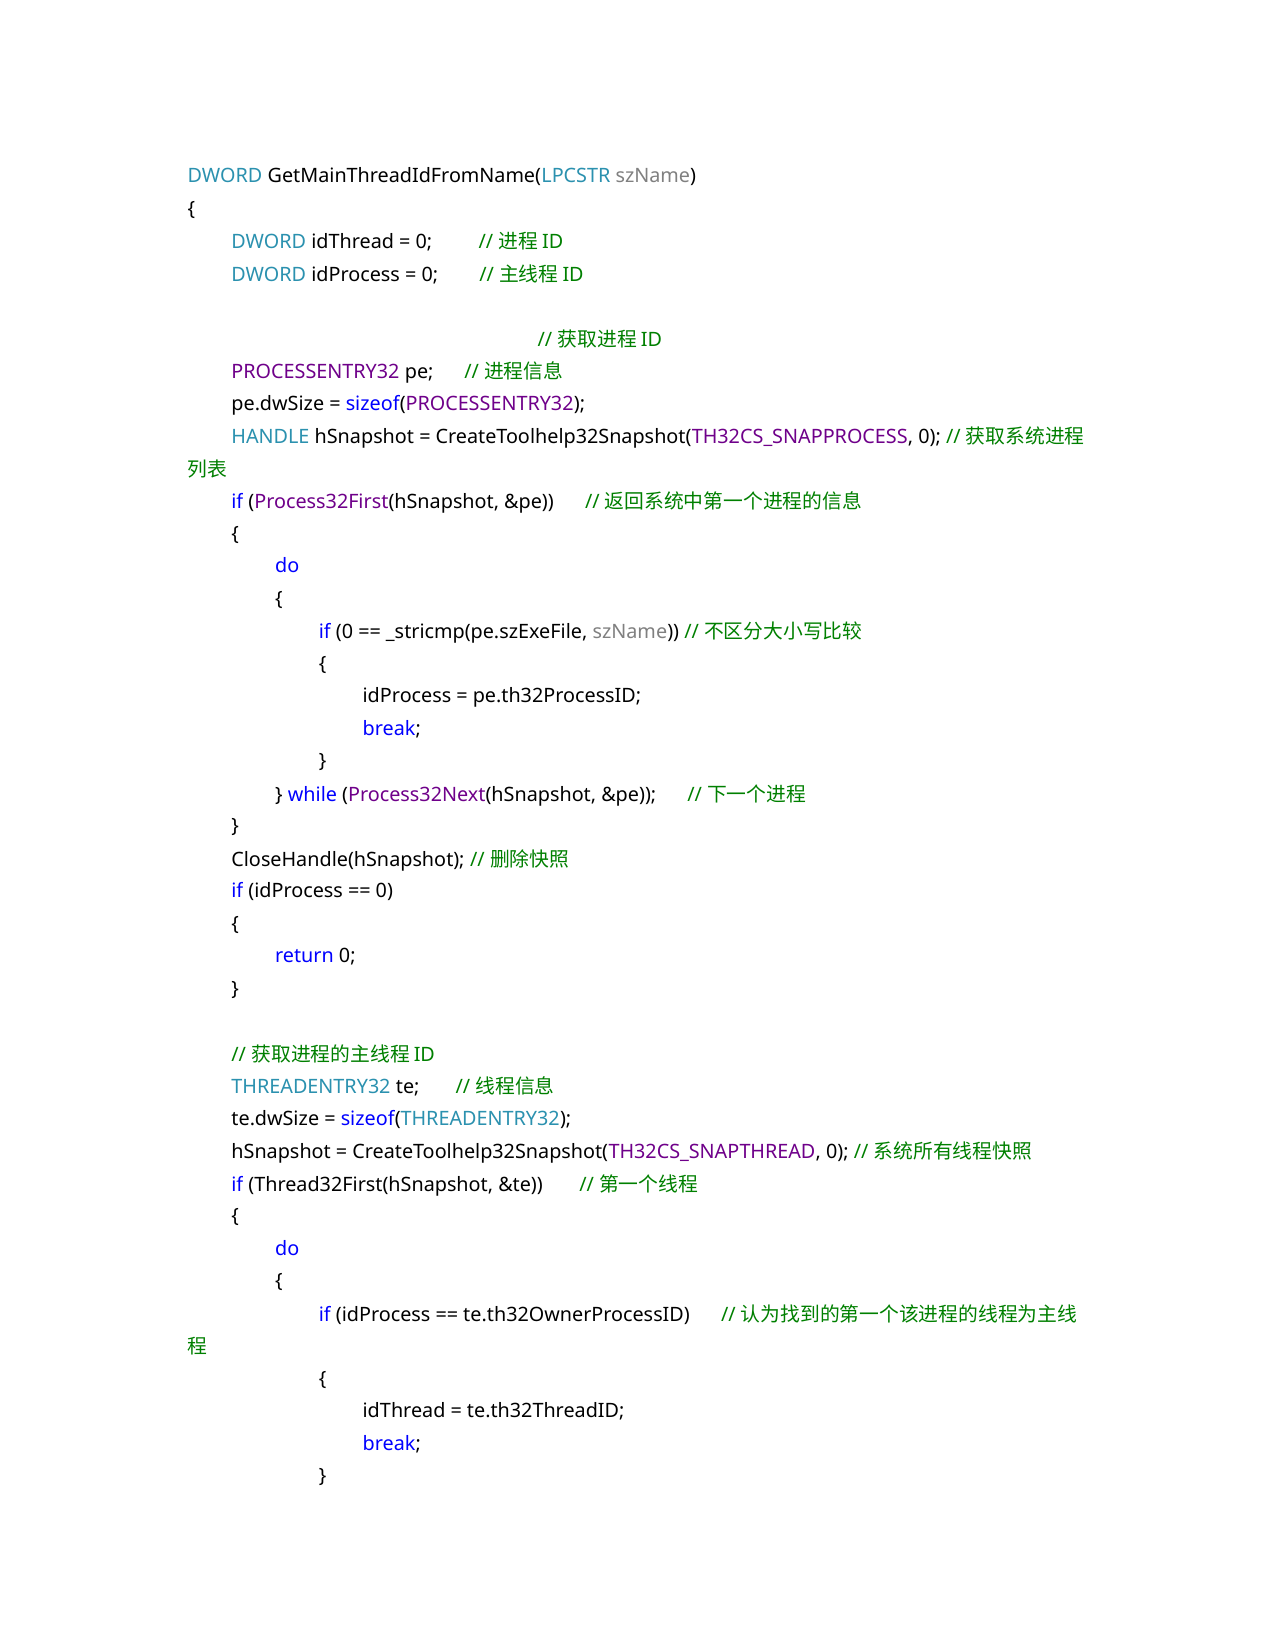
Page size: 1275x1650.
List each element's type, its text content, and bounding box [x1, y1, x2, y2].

text { [187, 581, 1087, 614]
text if (idProcess == te.th32OwnerProcessID) // 认为找到的第一个该进程的线程为主线程 [187, 1296, 1087, 1361]
text idThread = te.th32ThreadID; [187, 1394, 1087, 1426]
text } [187, 1459, 1087, 1491]
text { [187, 516, 1087, 549]
text break; [187, 711, 1087, 744]
text idProcess = pe.th32ProcessID; [187, 679, 1087, 711]
text PROCESSENTRY32 pe; // 进程信息 [187, 354, 1087, 386]
text if (Thread32First(hSnapshot, &te)) // 第一个线程 [187, 1166, 1087, 1199]
text } [187, 809, 1087, 841]
text do [187, 549, 1087, 581]
text { [187, 1264, 1087, 1296]
text THREADENTRY32 te; // 线程信息 [187, 1069, 1087, 1101]
text { [187, 191, 1087, 224]
text DWORD idProcess = 0; // 主线程ID [187, 256, 1087, 289]
text { [187, 1361, 1087, 1394]
text if (0 == _stricmp(pe.szExeFile, szName)) // 不区分大小写比较 [187, 614, 1087, 646]
text do [187, 1231, 1087, 1264]
text HANDLE hSnapshot = CreateToolhelp32Snapshot(TH32CS_SNAPPROCESS, 0); // 获取系统进程列表 [187, 419, 1087, 484]
text } [187, 744, 1087, 776]
text CloseHandle(hSnapshot); // 删除快照 [187, 841, 1087, 874]
text // 获取进程ID [187, 321, 1087, 354]
text } [187, 971, 1087, 1004]
text { [187, 906, 1087, 939]
text DWORD idThread = 0; // 进程ID [187, 224, 1087, 256]
text // 获取进程的主线程ID [187, 1036, 1087, 1069]
text DWORD GetMainThreadIdFromName(LPCSTR szName) [187, 159, 1087, 191]
text { [187, 1199, 1087, 1231]
text return 0; [187, 939, 1087, 971]
text break; [187, 1426, 1087, 1459]
text pe.dwSize = sizeof(PROCESSENTRY32); [187, 386, 1087, 419]
text hSnapshot = CreateToolhelp32Snapshot(TH32CS_SNAPTHREAD, 0); // 系统所有线程快照 [187, 1134, 1087, 1166]
text te.dwSize = sizeof(THREADENTRY32); [187, 1101, 1087, 1134]
text if (idProcess == 0) [187, 874, 1087, 906]
text } while (Process32Next(hSnapshot, &pe)); // 下一个进程 [187, 776, 1087, 809]
text { [187, 646, 1087, 679]
text if (Process32First(hSnapshot, &pe)) // 返回系统中第一个进程的信息 [187, 484, 1087, 516]
